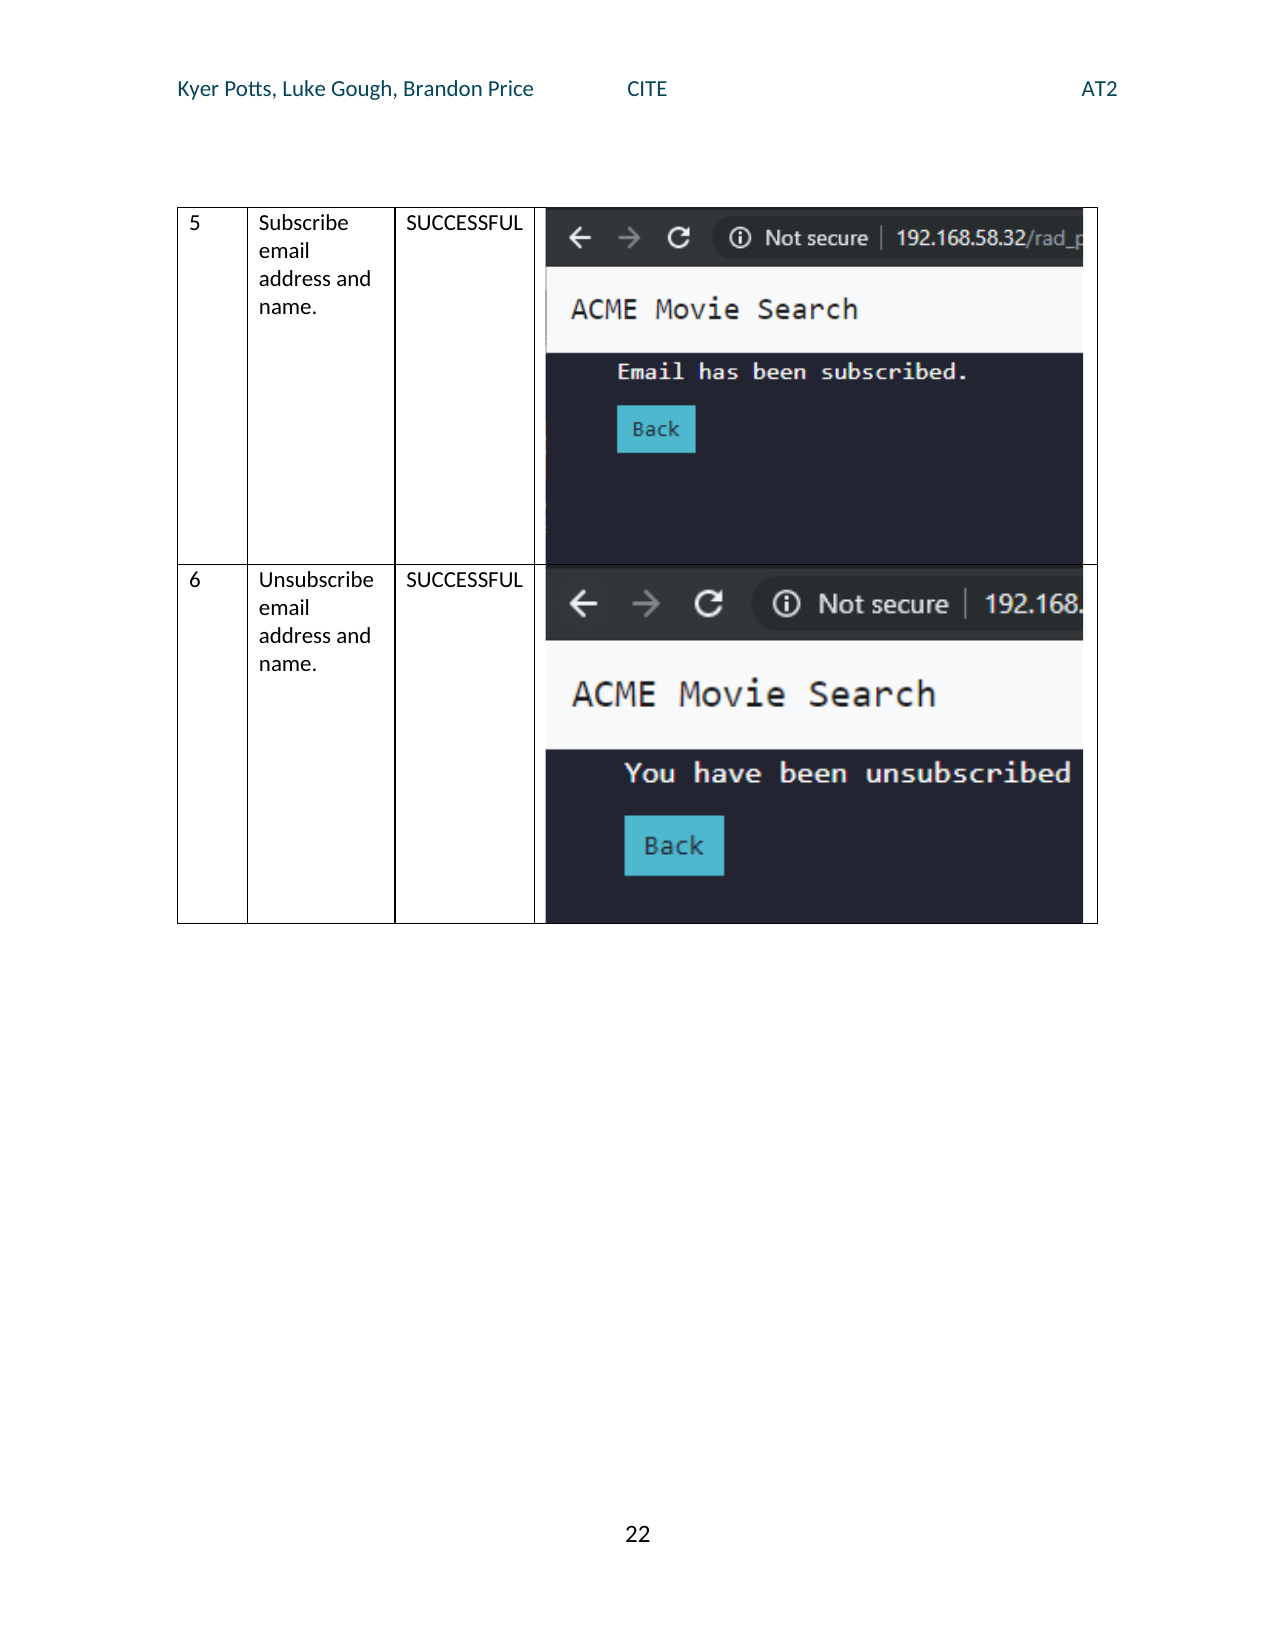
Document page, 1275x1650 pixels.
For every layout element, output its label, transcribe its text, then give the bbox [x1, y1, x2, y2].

table_cell 5 [178, 208, 247, 564]
table_cell [535, 565, 545, 923]
table_cell Subscribe email address and name. [248, 208, 394, 564]
table_cell [1084, 565, 1097, 923]
table_cell SUCCESSFUL [396, 208, 534, 564]
table_cell [535, 208, 545, 564]
picture [545, 565, 1084, 923]
table_cell 6 [178, 565, 247, 923]
table_cell SUCCESSFUL [396, 565, 534, 923]
table_cell [1084, 208, 1097, 564]
table_cell Unsubscribe email address and name. [248, 565, 394, 923]
picture [545, 207, 1084, 564]
